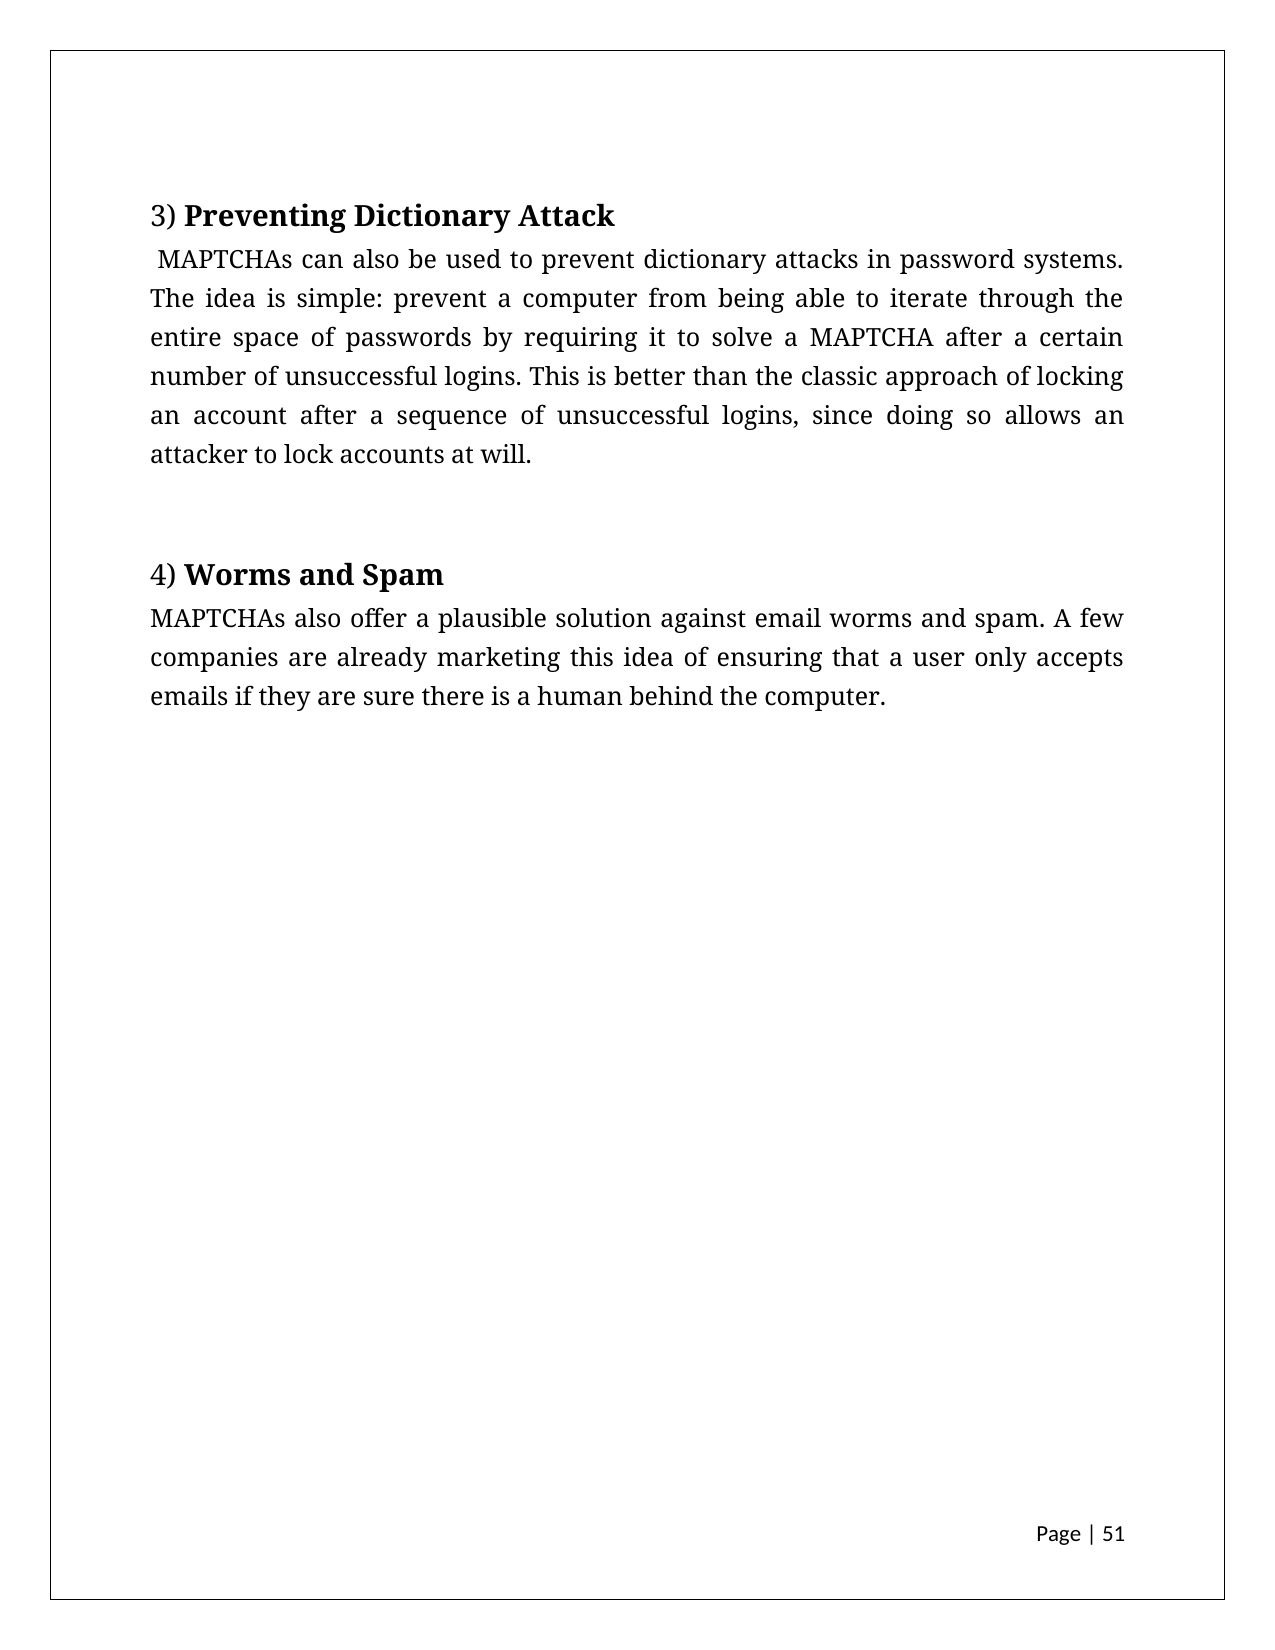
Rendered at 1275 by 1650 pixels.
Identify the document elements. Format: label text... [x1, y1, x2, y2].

text MAPTCHAs also offer a plausible solution against email worms and spam. A few companies are already marketing this idea of ensuring that a user only accepts emails if they are sure there is a human behind the computer. [150, 600, 1125, 713]
text 4) Worms and Spam [150, 554, 1125, 594]
text MAPTCHAs can also be used to prevent dictionary attacks in password systems. The idea is simple: prevent a computer from being able to iterate through the entire space of passwords by requiring it to solve a MAPTCHA after a certain number of unsuccessful logins. This is better than the classic approach of locking an account after a sequence of unsuccessful logins, since doing so allows an attacker to lock accounts at will. [150, 241, 1125, 471]
text 3) Preventing Dictionary Attack [150, 196, 1125, 235]
